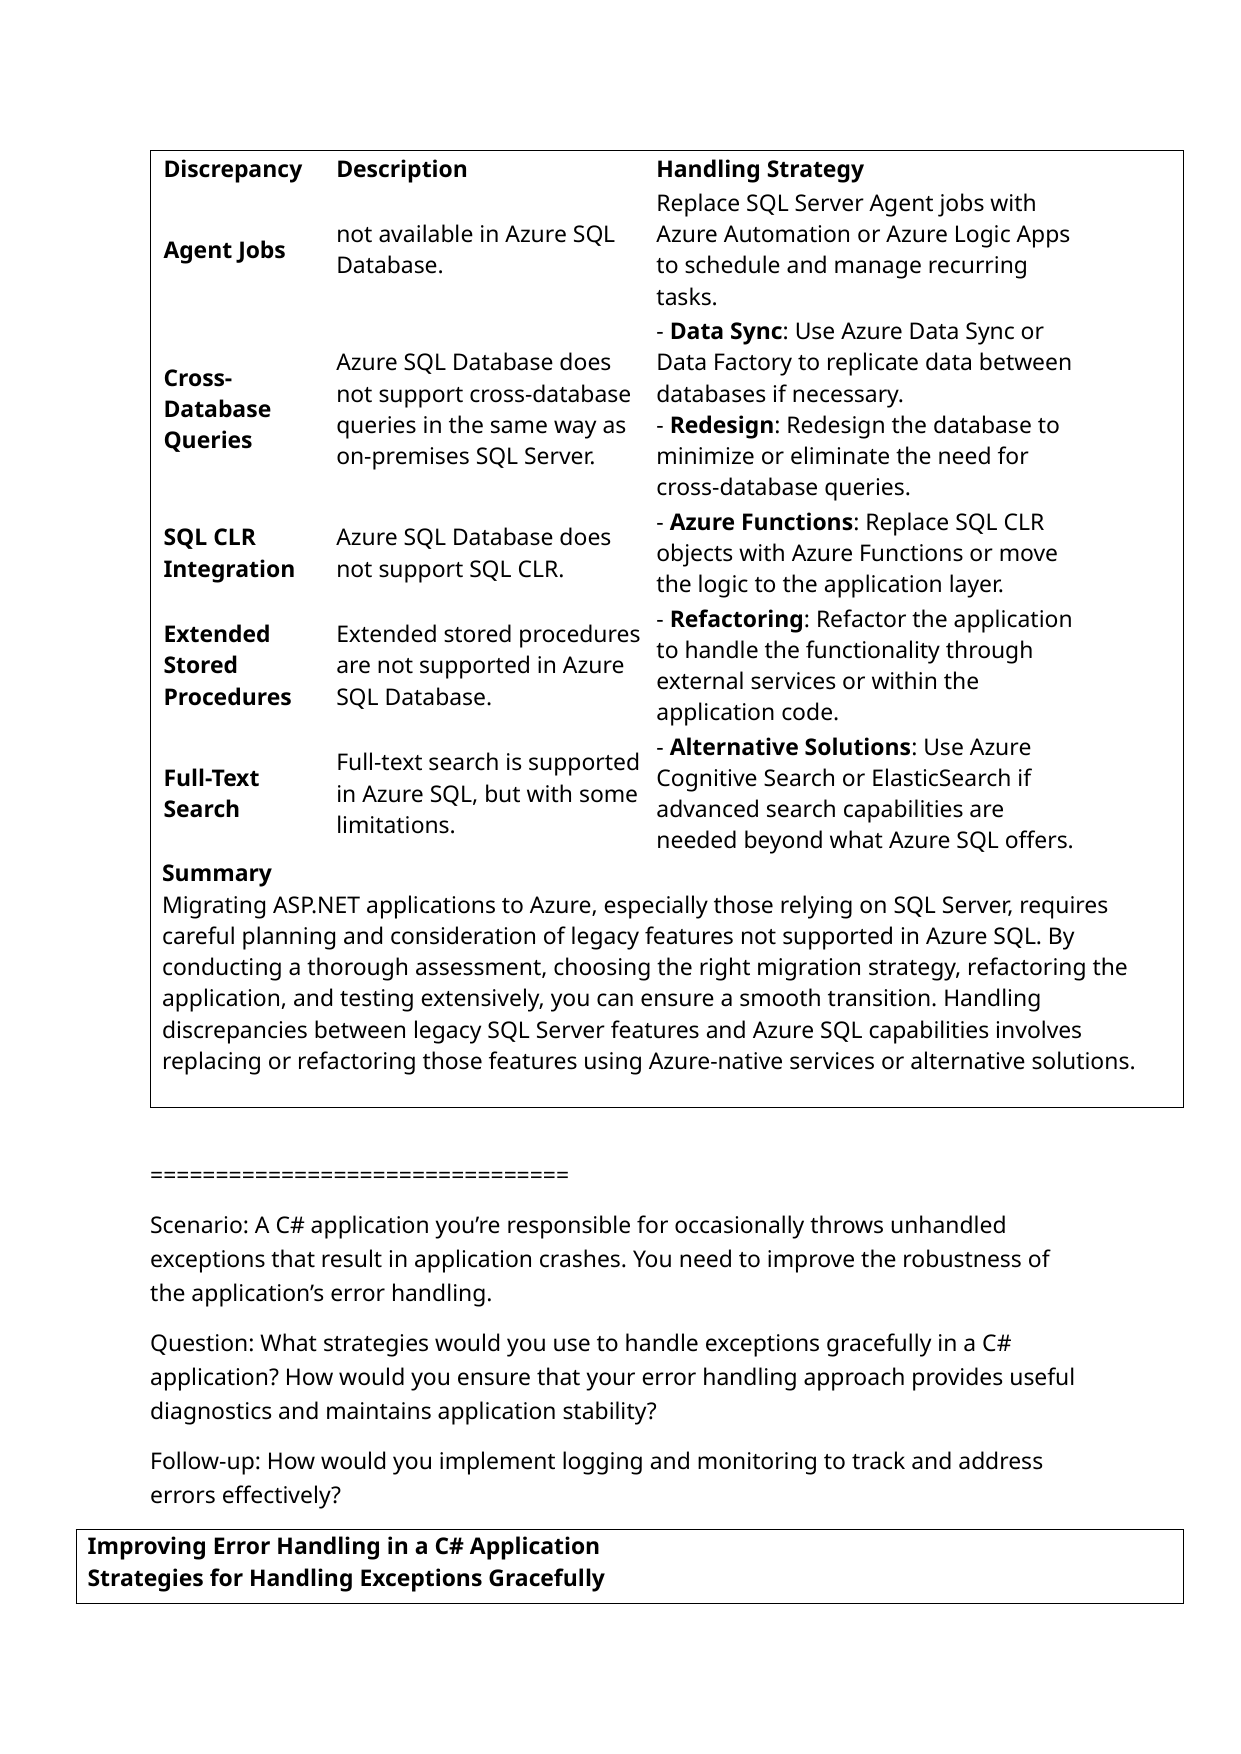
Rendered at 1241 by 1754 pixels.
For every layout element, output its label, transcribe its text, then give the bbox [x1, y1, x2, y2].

text Question: What strategies would you use to handle exceptions gracefully in a C# application? How would you ensure that your error handling approach provides useful diagnostics and maintains application stability? [150, 1327, 1090, 1426]
text ================================ [150, 1159, 1090, 1190]
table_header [77, 1530, 1183, 1603]
text Scenario: A C# application you’re responsible for occasionally throws unhandled exceptions that result in application crashes. You need to improve the robustness of the application’s error handling. [150, 1209, 1090, 1308]
text Follow-up: How would you implement logging and monitoring to track and address errors effectively? [150, 1445, 1090, 1510]
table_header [151, 151, 1183, 1107]
